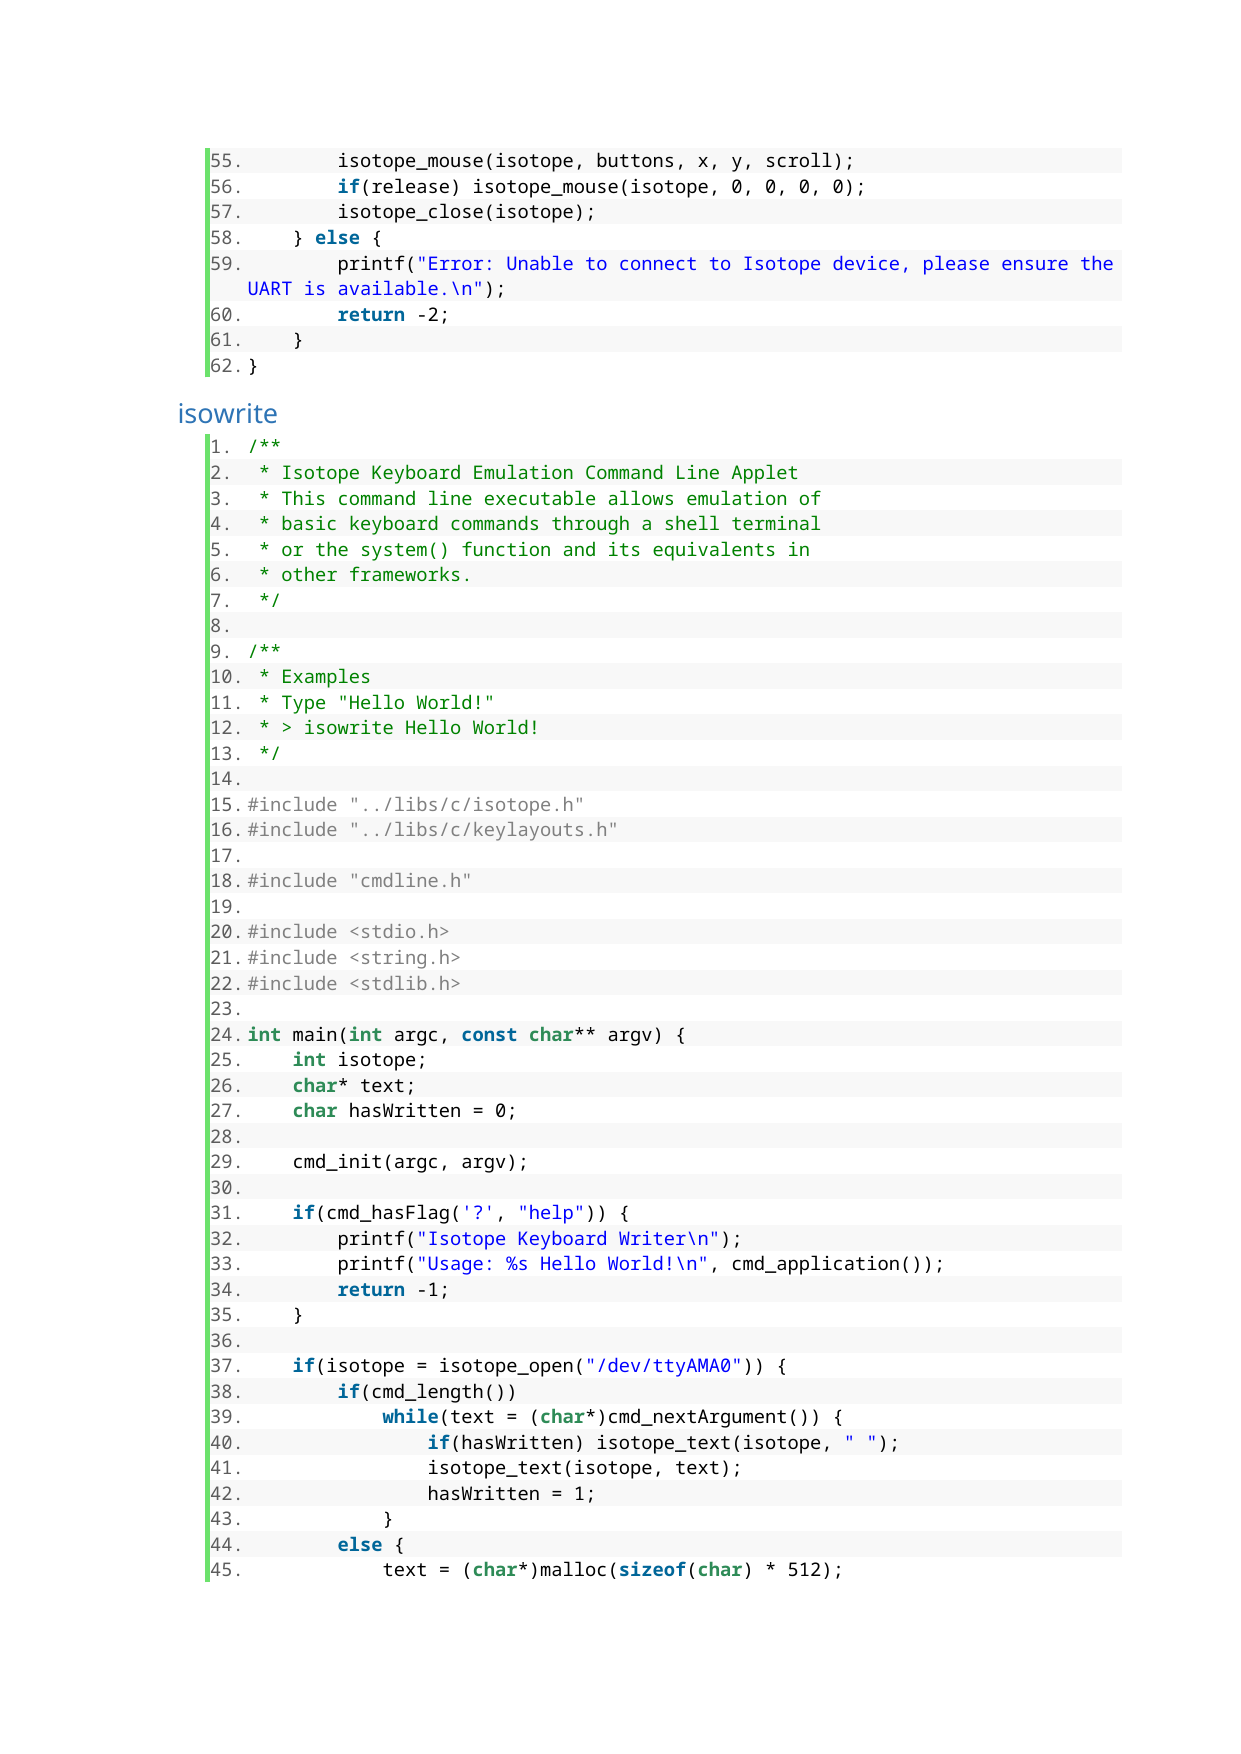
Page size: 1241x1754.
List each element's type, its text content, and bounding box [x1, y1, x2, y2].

list * Type "Hello World!" [210, 689, 1122, 714]
subtitle isowrite [177, 394, 1122, 431]
list printf("Isotope Keyboard Writer\n"); [210, 1225, 1122, 1251]
list else { [210, 1531, 1122, 1557]
list } [210, 326, 1122, 352]
list char hasWritten = 0; [210, 1097, 1122, 1123]
list #include "../libs/c/keylayouts.h" [210, 817, 1122, 842]
list #include <string.h> [210, 944, 1122, 970]
list isotope_close(isotope); [210, 199, 1122, 224]
list while(text = (char*)cmd_nextArgument()) { [210, 1404, 1122, 1429]
list int main(int argc, const char** argv) { [210, 1021, 1122, 1046]
list text = (char*)malloc(sizeof(char) * 512); [210, 1557, 1122, 1582]
list * or the system() function and its equivalents in [210, 536, 1122, 561]
list * basic keyboard commands through a shell terminal [210, 510, 1122, 536]
list isotope_text(isotope, text); [210, 1455, 1122, 1480]
list * > isowrite Hello World! [210, 714, 1122, 740]
list printf("Error: Unable to connect to Isotope device, please ensure the UART is available.\n"); [210, 250, 1122, 301]
list * This command line executable allows emulation of [210, 485, 1122, 510]
list } [210, 1302, 1122, 1327]
list if(release) isotope_mouse(isotope, 0, 0, 0, 0); [210, 173, 1122, 199]
list return -2; [210, 301, 1122, 326]
list /** [210, 638, 1122, 663]
list if(hasWritten) isotope_text(isotope, " "); [210, 1429, 1122, 1455]
list printf("Usage: %s Hello World!\n", cmd_application()); [210, 1251, 1122, 1276]
list */ [210, 740, 1122, 766]
list if(cmd_length()) [210, 1378, 1122, 1404]
list #include <stdio.h> [210, 919, 1122, 944]
list } [210, 352, 1122, 377]
list } [210, 1506, 1122, 1531]
list * other frameworks. [210, 561, 1122, 587]
list * Examples [210, 663, 1122, 689]
list int isotope; [210, 1046, 1122, 1072]
list #include <stdlib.h> [210, 970, 1122, 995]
list #include "../libs/c/isotope.h" [210, 791, 1122, 817]
list * Isotope Keyboard Emulation Command Line Applet [210, 459, 1122, 485]
list } else { [210, 224, 1122, 250]
list */ [210, 587, 1122, 612]
list char* text; [210, 1072, 1122, 1097]
list #include "cmdline.h" [210, 868, 1122, 893]
list if(isotope = isotope_open("/dev/ttyAMA0")) { [210, 1353, 1122, 1378]
list if(cmd_hasFlag('?', "help")) { [210, 1199, 1122, 1225]
list /** [210, 434, 1122, 459]
list return -1; [210, 1276, 1122, 1302]
list isotope_mouse(isotope, buttons, x, y, scroll); [210, 148, 1122, 173]
list cmd_init(argc, argv); [210, 1148, 1122, 1174]
list hasWritten = 1; [210, 1480, 1122, 1506]
